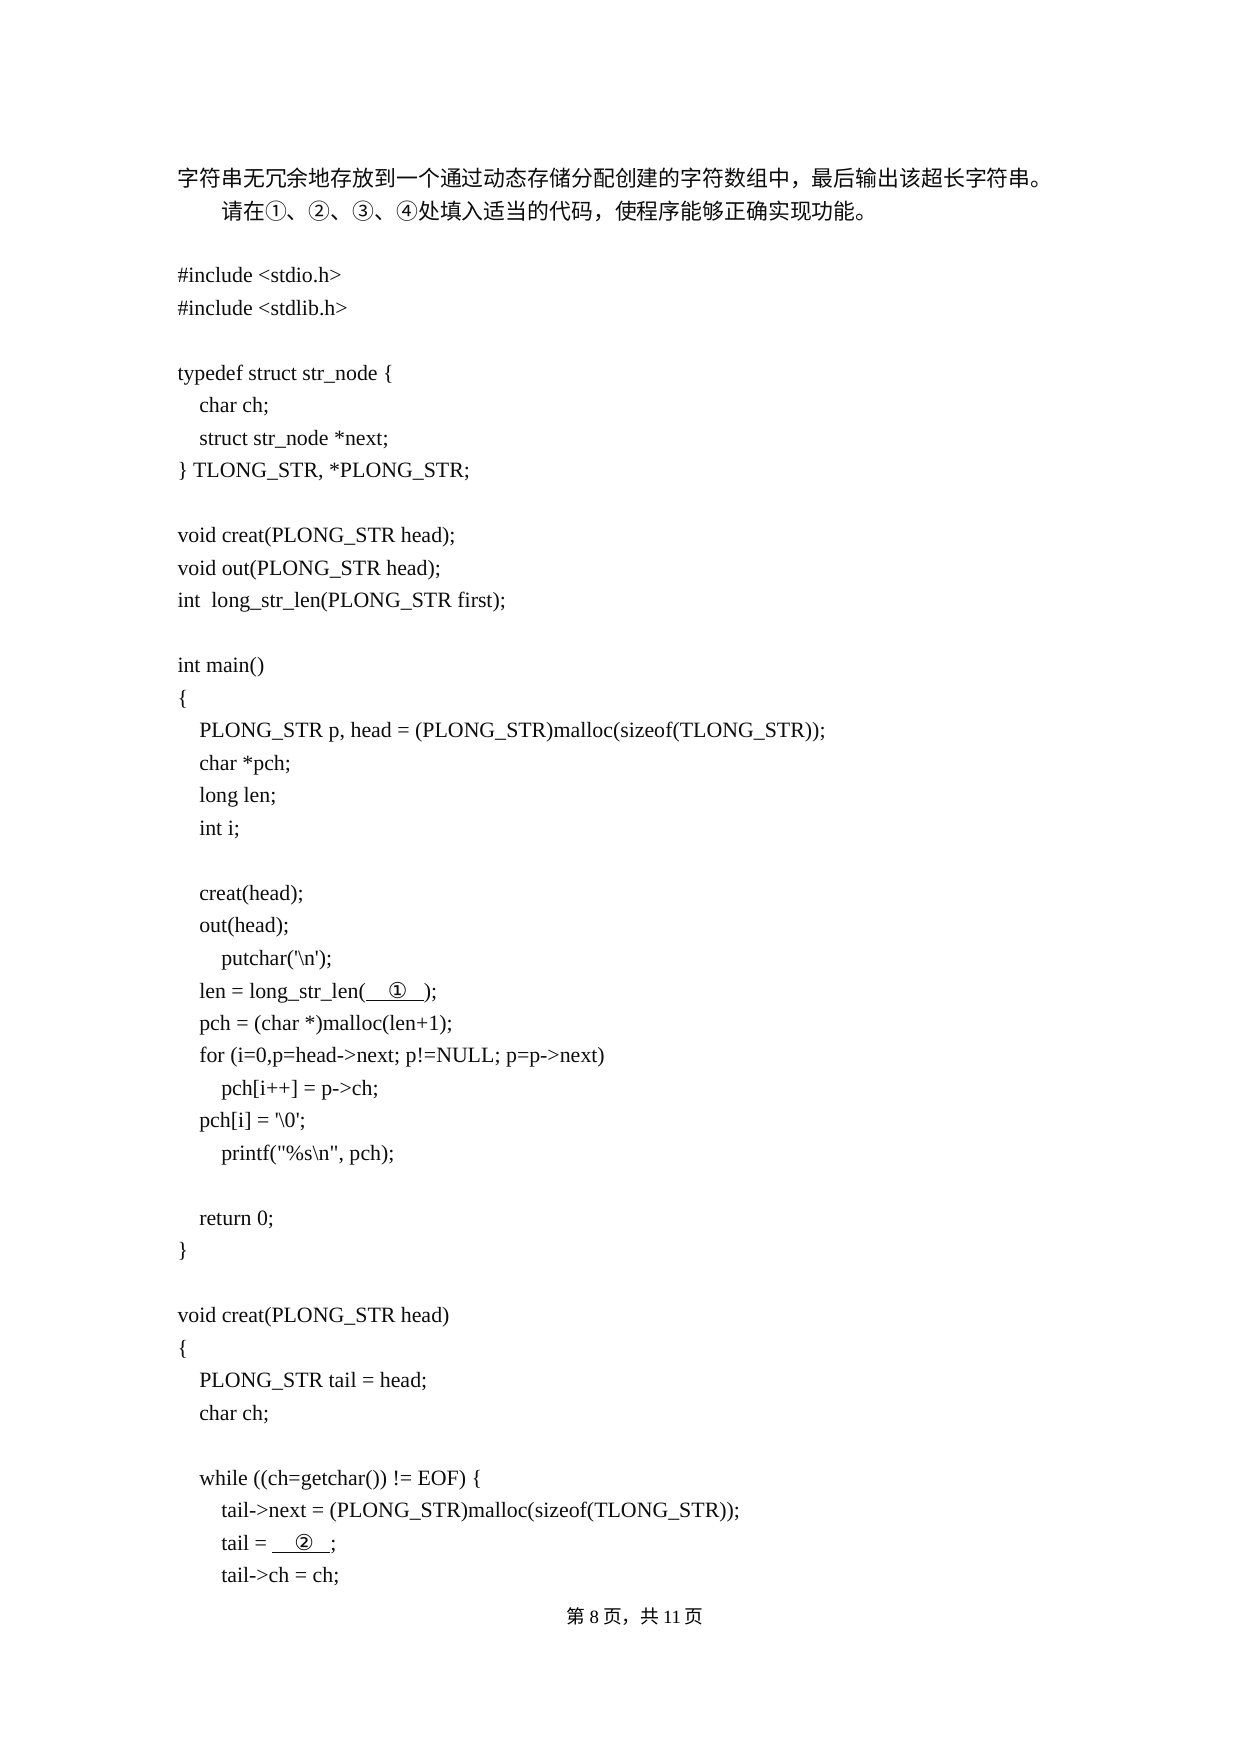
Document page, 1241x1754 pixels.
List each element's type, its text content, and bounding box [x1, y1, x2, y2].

text PLONG_STR p, head = (PLONG_STR)malloc(sizeof(TLONG_STR)); [177, 713, 1092, 746]
text void creat(PLONG_STR head) [177, 1298, 1092, 1331]
text #include <stdio.h> [177, 258, 1092, 291]
text int main() [177, 648, 1092, 681]
text typedef struct str_node { [177, 356, 1092, 388]
text #include <stdlib.h> [177, 291, 1092, 323]
text char ch; [177, 1396, 1092, 1428]
text int long_str_len(PLONG_STR first); [177, 583, 1092, 616]
text char ch; [177, 388, 1092, 421]
text pch[i++] = p->ch; [177, 1071, 1092, 1103]
text tail->next = (PLONG_STR)malloc(sizeof(TLONG_STR)); [177, 1493, 1092, 1526]
text len = long_str_len( ① ); [177, 973, 1092, 1006]
text { [177, 1331, 1092, 1363]
text tail->ch = ch; [177, 1558, 1092, 1591]
text pch[i] = '\0'; [177, 1103, 1092, 1136]
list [177, 161, 1092, 193]
text struct str_node *next; [177, 421, 1092, 453]
text { [177, 681, 1092, 713]
text PLONG_STR tail = head; [177, 1363, 1092, 1396]
text } TLONG_STR, *PLONG_STR; [177, 453, 1092, 486]
text while ((ch=getchar()) != EOF) { [177, 1461, 1092, 1493]
text long len; [177, 778, 1092, 811]
text out(head); [177, 908, 1092, 941]
text int i; [177, 811, 1092, 843]
text void creat(PLONG_STR head); [177, 518, 1092, 551]
text tail = ② ; [177, 1526, 1092, 1558]
text return 0; [177, 1201, 1092, 1233]
text creat(head); [177, 876, 1092, 908]
text putchar('\n'); [177, 941, 1092, 973]
text char *pch; [177, 746, 1092, 778]
text void out(PLONG_STR head); [177, 551, 1092, 583]
text 请在①、②、③、④处填入适当的代码，使程序能够正确实现功能。 [177, 193, 1092, 226]
text } [177, 1233, 1092, 1266]
text pch = (char *)malloc(len+1); [177, 1006, 1092, 1038]
text printf("%s\n", pch); [177, 1136, 1092, 1168]
text for (i=0,p=head->next; p!=NULL; p=p->next) [177, 1038, 1092, 1071]
